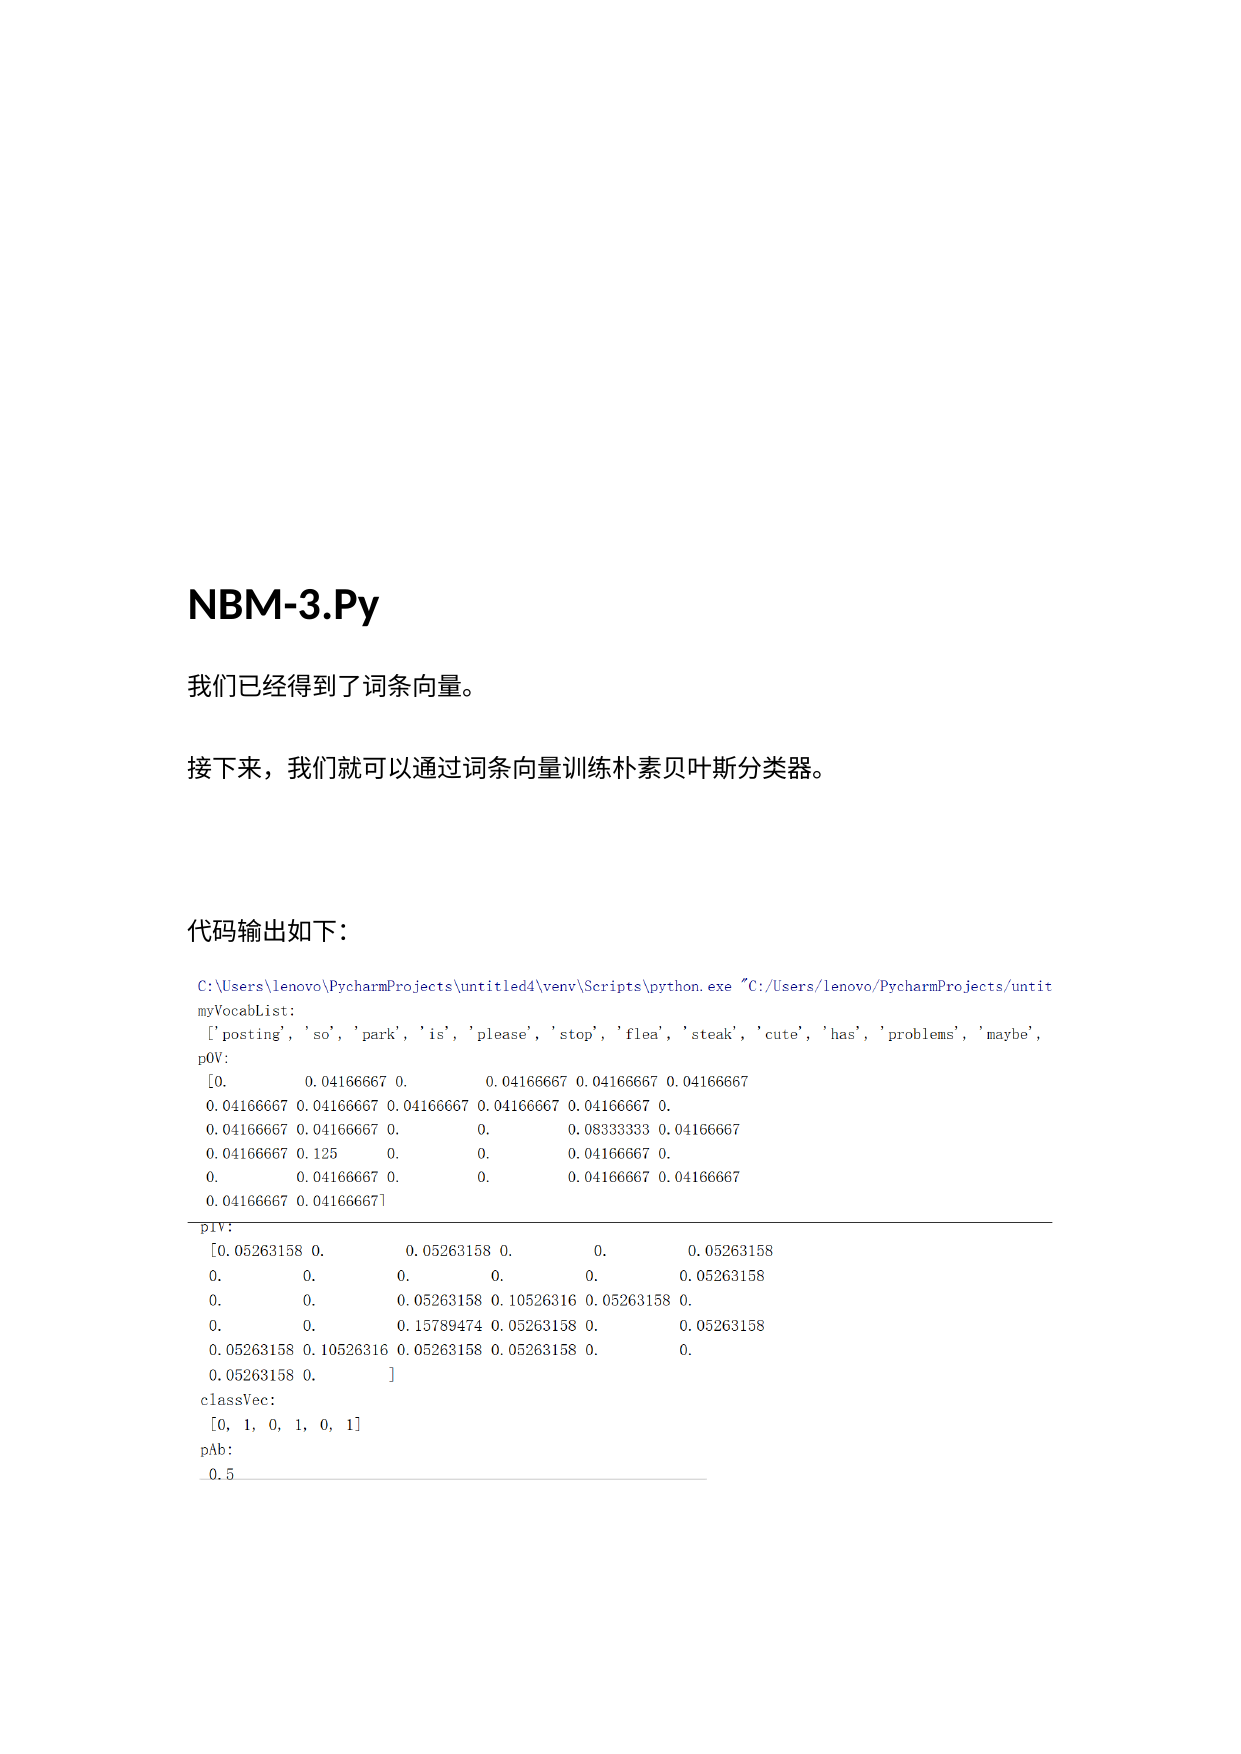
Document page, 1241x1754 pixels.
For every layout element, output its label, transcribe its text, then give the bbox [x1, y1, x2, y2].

text 代码输出如下： [187, 897, 1053, 962]
picture [187, 978, 1053, 1206]
text 我们已经得到了词条向量。 [187, 652, 1053, 717]
picture [187, 1222, 1053, 1480]
text 接下来，我们就可以通过词条向量训练朴素贝叶斯分类器。 [187, 734, 1053, 799]
text NBM-3.Py [187, 570, 1053, 635]
